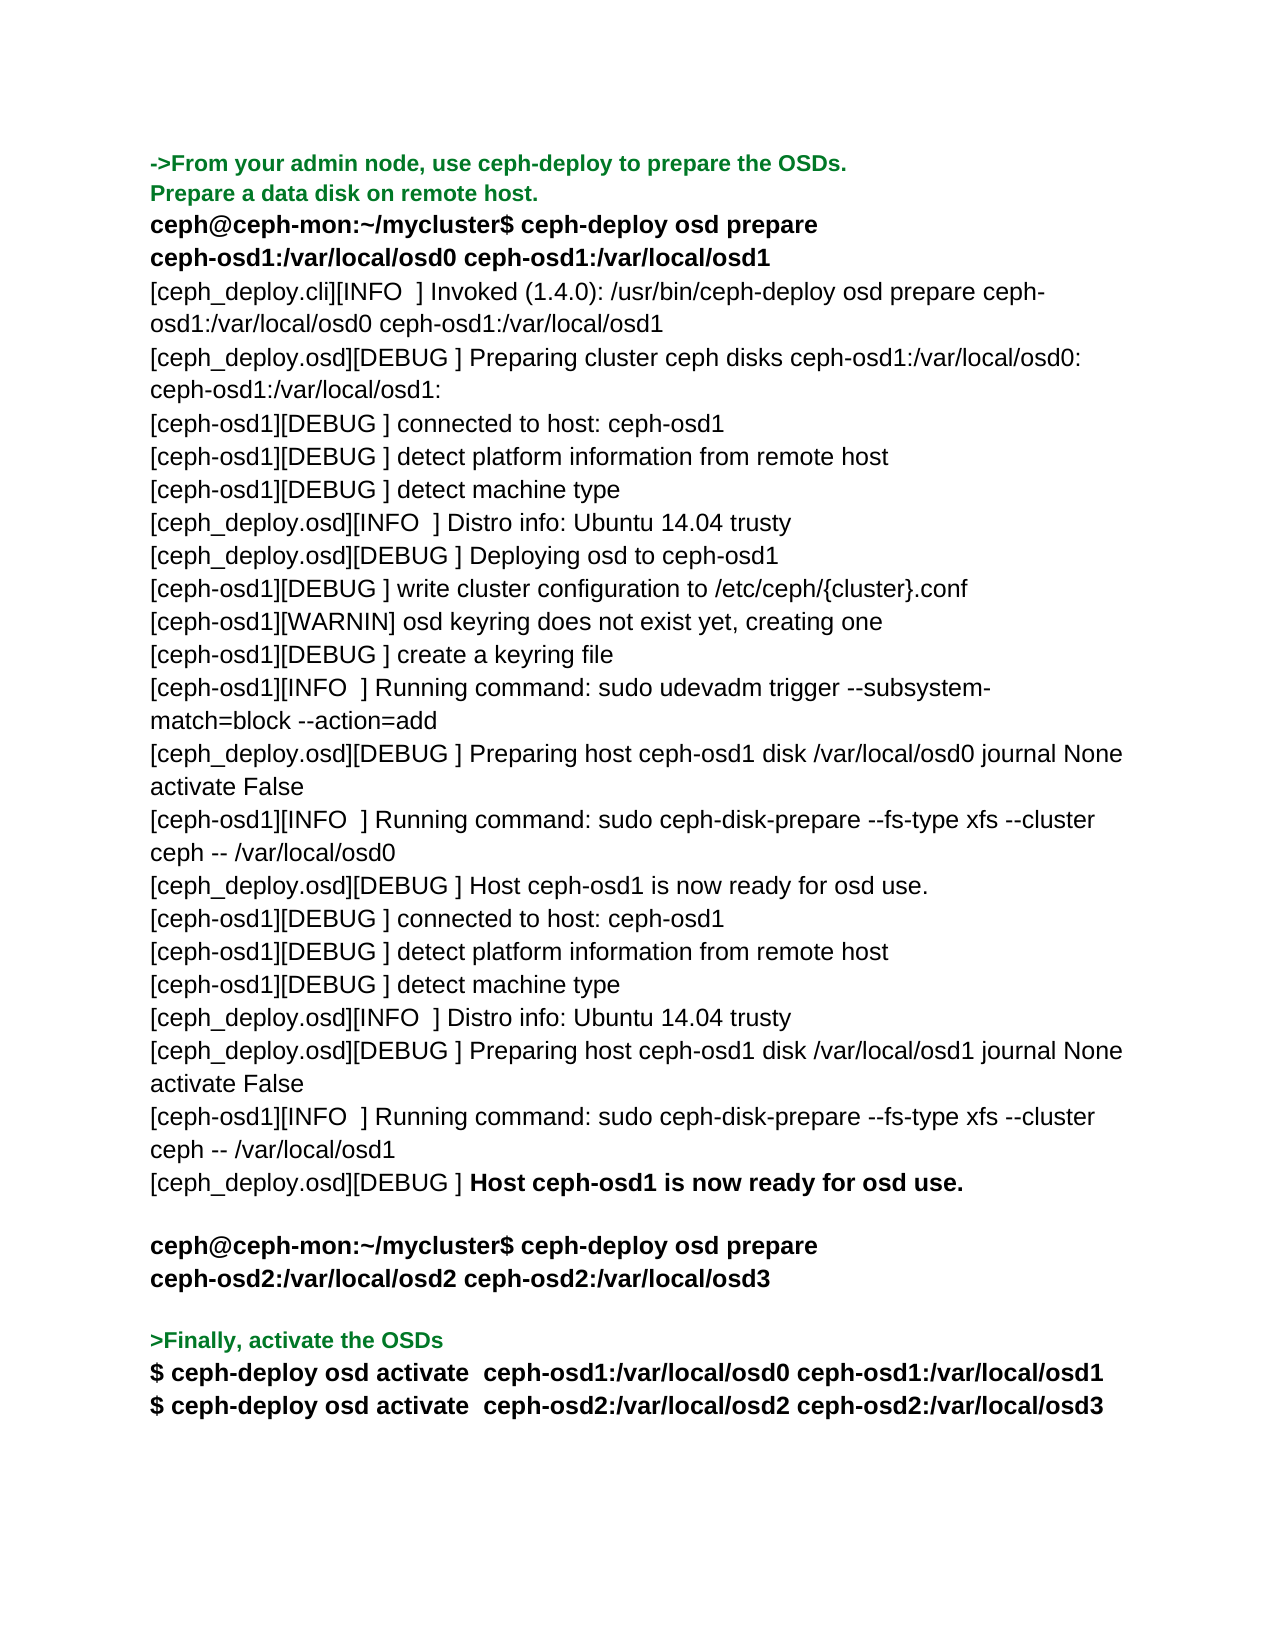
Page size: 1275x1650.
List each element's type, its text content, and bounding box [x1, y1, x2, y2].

text Prepare a data disk on remote host. [150, 180, 1125, 207]
text >Finally, activate the OSDs [150, 1327, 1125, 1354]
text ->From your admin node, use ceph-deploy to prepare the OSDs. [150, 150, 1125, 176]
text [ceph_deploy.osd][DEBUG ] Host ceph-osd1 is now ready for osd use. [150, 1168, 1125, 1197]
text [ceph-osd1][DEBUG ] connected to host: ceph-osd1 [150, 408, 1125, 437]
text [ceph-osd1][WARNIN] osd keyring does not exist yet, creating one [150, 607, 1125, 635]
text [ceph-osd1][DEBUG ] write cluster configuration to /etc/ceph/{cluster}.conf [150, 574, 1125, 602]
text [ceph-osd1][INFO ] Running command: sudo udevadm trigger --subsystem-match=block --action=add [150, 673, 1125, 734]
text [ceph_deploy.osd][INFO ] Distro info: Ubuntu 14.04 trusty [150, 1003, 1125, 1032]
text [ceph-osd1][DEBUG ] detect platform information from remote host [150, 442, 1125, 470]
text [ceph_deploy.osd][DEBUG ] Preparing host ceph-osd1 disk /var/local/osd0 journal None activate False [150, 739, 1125, 801]
text [ceph_deploy.osd][INFO ] Distro info: Ubuntu 14.04 trusty [150, 508, 1125, 536]
text [ceph-osd1][INFO ] Running command: sudo ceph-disk-prepare --fs-type xfs --cluster ceph -- /var/local/osd1 [150, 1102, 1125, 1164]
text [ceph-osd1][DEBUG ] create a keyring file [150, 640, 1125, 668]
text [ceph-osd1][INFO ] Running command: sudo ceph-disk-prepare --fs-type xfs --cluster ceph -- /var/local/osd0 [150, 805, 1125, 867]
text [ceph-osd1][DEBUG ] connected to host: ceph-osd1 [150, 904, 1125, 933]
text ceph@ceph-mon:~/mycluster$ ceph-deploy osd prepare ceph-osd2:/var/local/osd2 ceph-osd2:/var/local/osd3 [150, 1231, 1125, 1293]
text [ceph_deploy.osd][DEBUG ] Deploying osd to ceph-osd1 [150, 541, 1125, 569]
text $ ceph-deploy osd activate ceph-osd1:/var/local/osd0 ceph-osd1:/var/local/osd1 [150, 1358, 1125, 1386]
text [ceph_deploy.osd][DEBUG ] Preparing cluster ceph disks ceph-osd1:/var/local/osd0: ceph-osd1:/var/local/osd1: [150, 342, 1125, 404]
text $ ceph-deploy osd activate ceph-osd2:/var/local/osd2 ceph-osd2:/var/local/osd3 [150, 1391, 1125, 1419]
text [ceph_deploy.osd][DEBUG ] Host ceph-osd1 is now ready for osd use. [150, 871, 1125, 899]
text [ceph_deploy.osd][DEBUG ] Preparing host ceph-osd1 disk /var/local/osd1 journal None activate False [150, 1036, 1125, 1098]
text [ceph_deploy.cli][INFO ] Invoked (1.4.0): /usr/bin/ceph-deploy osd prepare ceph-osd1:/var/local/osd0 ceph-osd1:/var/local/osd1 [150, 276, 1125, 338]
text [ceph-osd1][DEBUG ] detect platform information from remote host [150, 937, 1125, 966]
text ceph@ceph-mon:~/mycluster$ ceph-deploy osd prepare ceph-osd1:/var/local/osd0 ceph-osd1:/var/local/osd1 [150, 210, 1125, 272]
text [ceph-osd1][DEBUG ] detect machine type [150, 474, 1125, 503]
text [ceph-osd1][DEBUG ] detect machine type [150, 970, 1125, 999]
